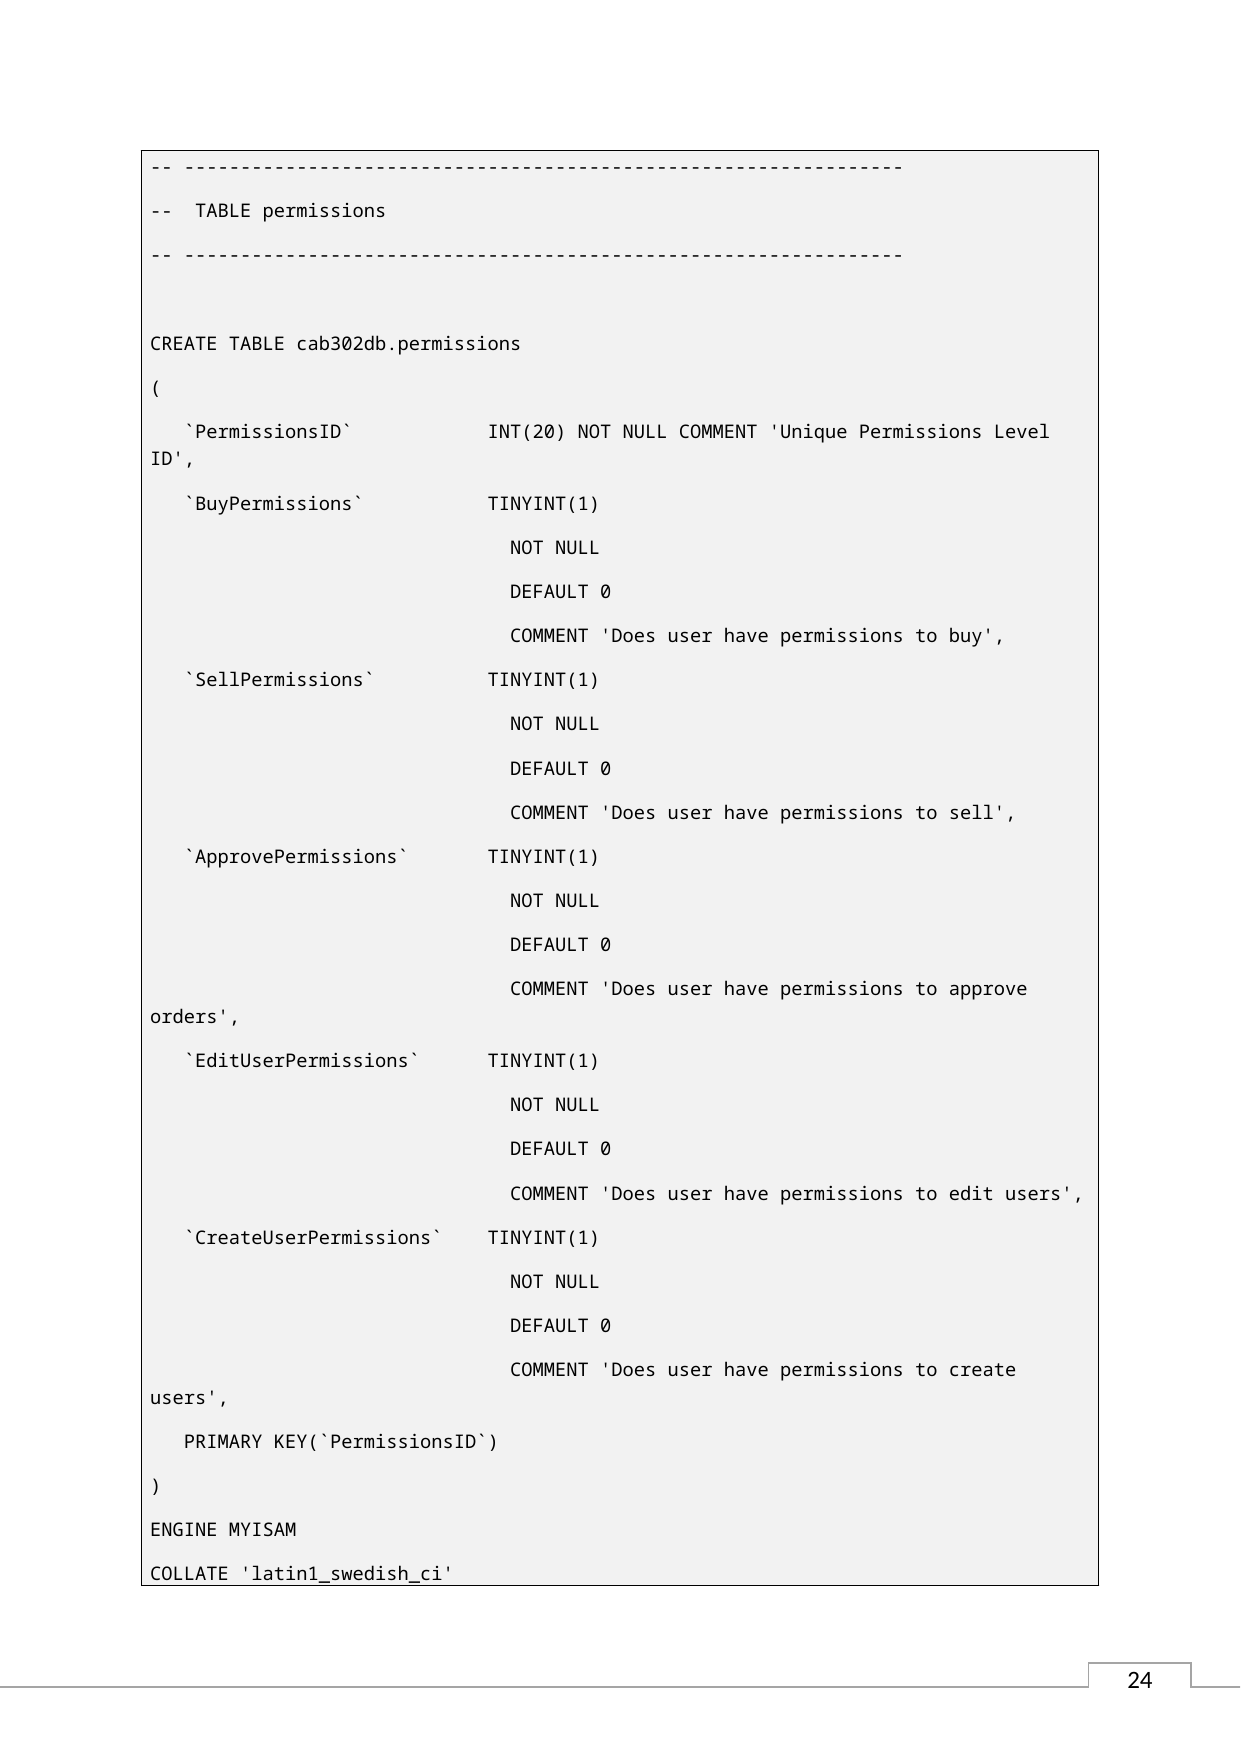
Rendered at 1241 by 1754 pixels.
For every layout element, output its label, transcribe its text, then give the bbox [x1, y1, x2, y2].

text DEFAULT 0 [142, 1132, 1098, 1161]
text COLLATE 'latin1_swedish_ci' [142, 1557, 1098, 1585]
text `BuyPermissions` TINYINT(1) [142, 487, 1098, 515]
text DEFAULT 0 [142, 752, 1098, 780]
text DEFAULT 0 [142, 575, 1098, 604]
text NOT NULL [142, 531, 1098, 559]
text -- ---------------------------------------------------------------- [142, 238, 1098, 267]
text COMMENT 'Does user have permissions to edit users', [142, 1177, 1098, 1205]
text NOT NULL [142, 1265, 1098, 1294]
text DEFAULT 0 [142, 1309, 1098, 1338]
text -- ---------------------------------------------------------------- [142, 151, 1098, 179]
text COMMENT 'Does user have permissions to sell', [142, 796, 1098, 824]
text NOT NULL [142, 884, 1098, 913]
text DEFAULT 0 [142, 928, 1098, 957]
text `PermissionsID` INT(20) NOT NULL COMMENT 'Unique Permissions Level ID', [142, 415, 1098, 471]
text ( [142, 371, 1098, 399]
text `SellPermissions` TINYINT(1) [142, 663, 1098, 692]
text COMMENT 'Does user have permissions to buy', [142, 619, 1098, 648]
text `CreateUserPermissions` TINYINT(1) [142, 1221, 1098, 1249]
text NOT NULL [142, 1088, 1098, 1117]
text `ApprovePermissions` TINYINT(1) [142, 840, 1098, 869]
text `EditUserPermissions` TINYINT(1) [142, 1044, 1098, 1073]
text COMMENT 'Does user have permissions to create users', [142, 1353, 1098, 1409]
text ) [142, 1469, 1098, 1498]
text PRIMARY KEY(`PermissionsID`) [142, 1425, 1098, 1454]
text ENGINE MYISAM [142, 1513, 1098, 1542]
text CREATE TABLE cab302db.permissions [142, 327, 1098, 355]
text COMMENT 'Does user have permissions to approve orders', [142, 972, 1098, 1029]
text -- TABLE permissions [142, 194, 1098, 223]
text NOT NULL [142, 707, 1098, 736]
